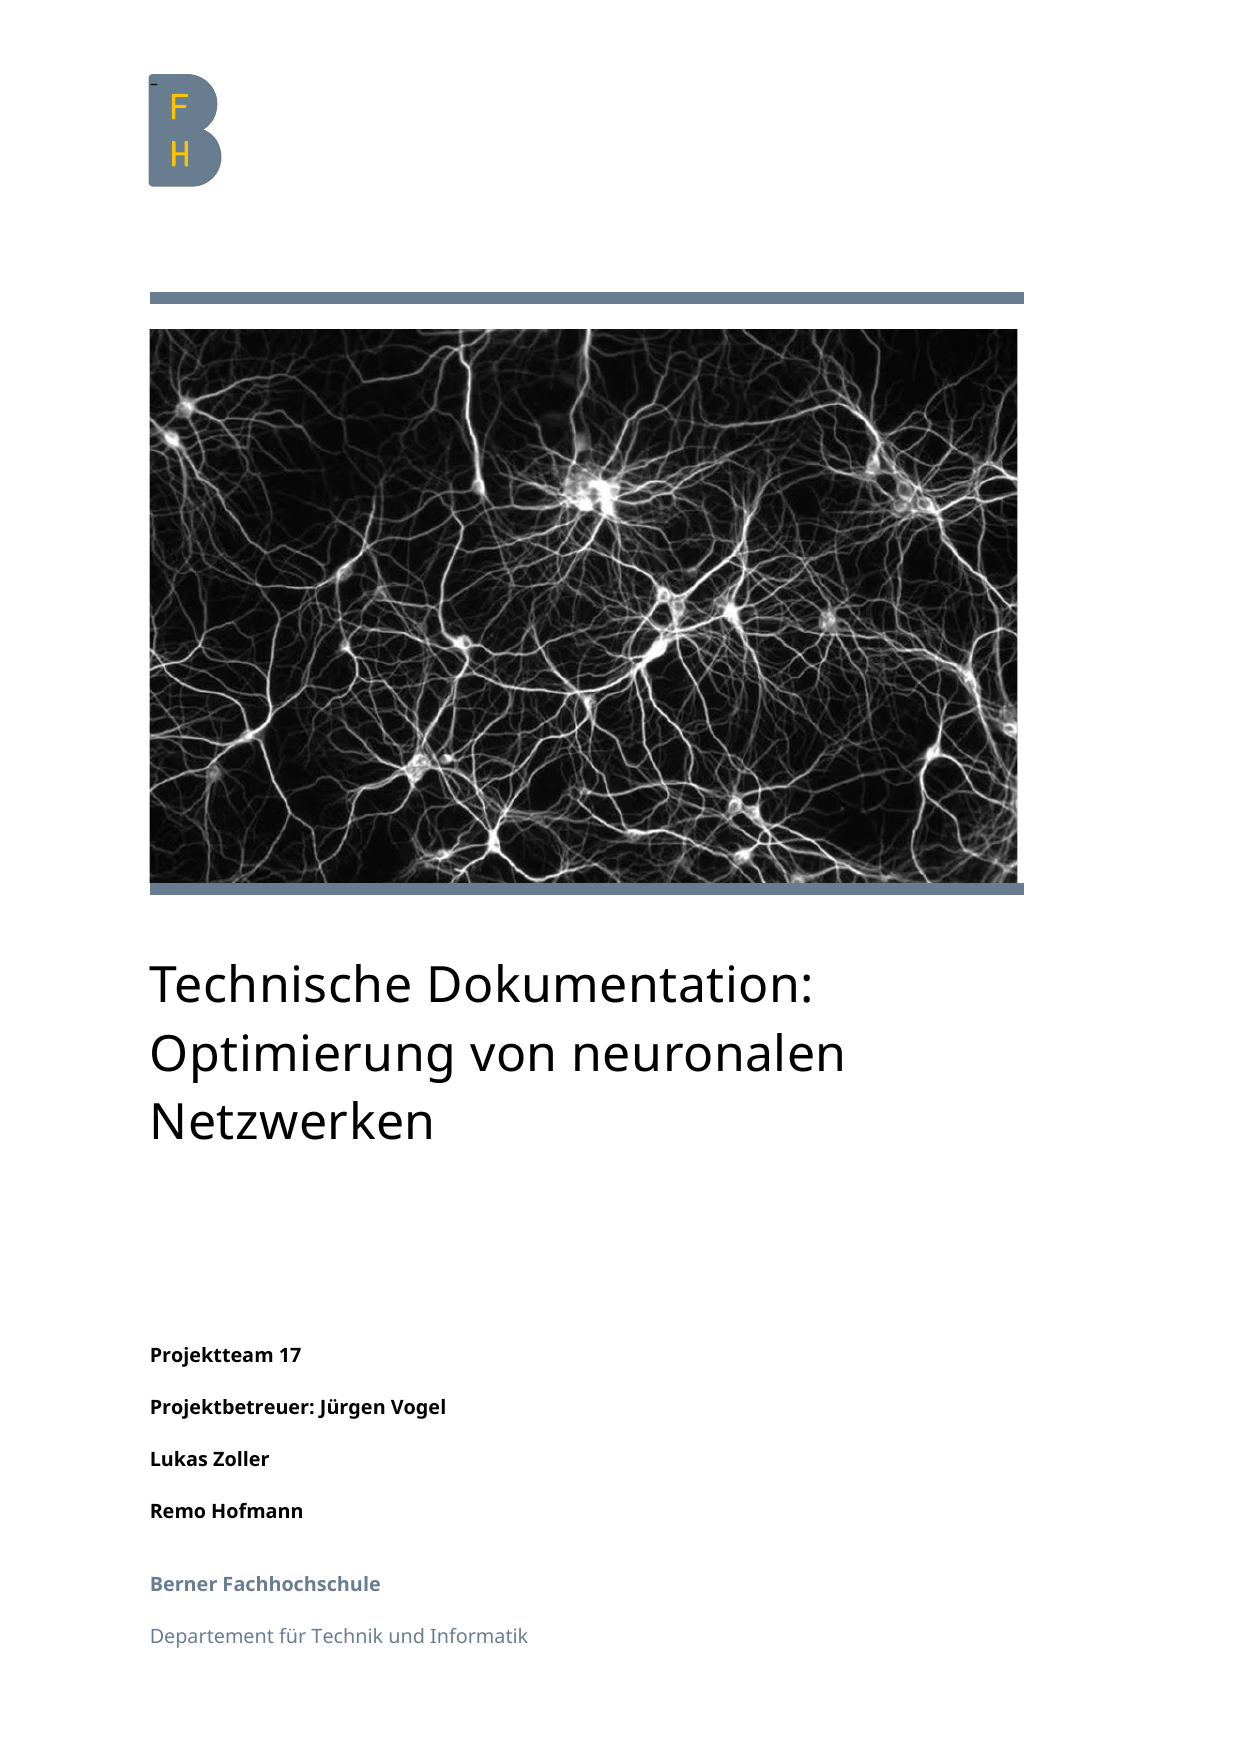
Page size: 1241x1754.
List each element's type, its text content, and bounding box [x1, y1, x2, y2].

picture [149, 329, 1018, 883]
table_cell Berner Fachhochschule Departement für Technik und Informatik Titelabbildung: Neural network. If then else / Wikimedia, CC BY-SA [150, 1531, 1024, 1649]
table_cell Technische Dokumentation: Optimierung von neuronalen Netzwerken Projektteam 17 Projektbetreuer: Jürgen Vogel Lukas Zoller Remo Hofmann Projektbetreuer Jürgen Vogel Version 1, 29.11.2019 [150, 895, 1024, 1531]
table_header Abbildung 1Neural network. If then else / Wikimedia, CC BY-SA [150, 304, 1024, 882]
